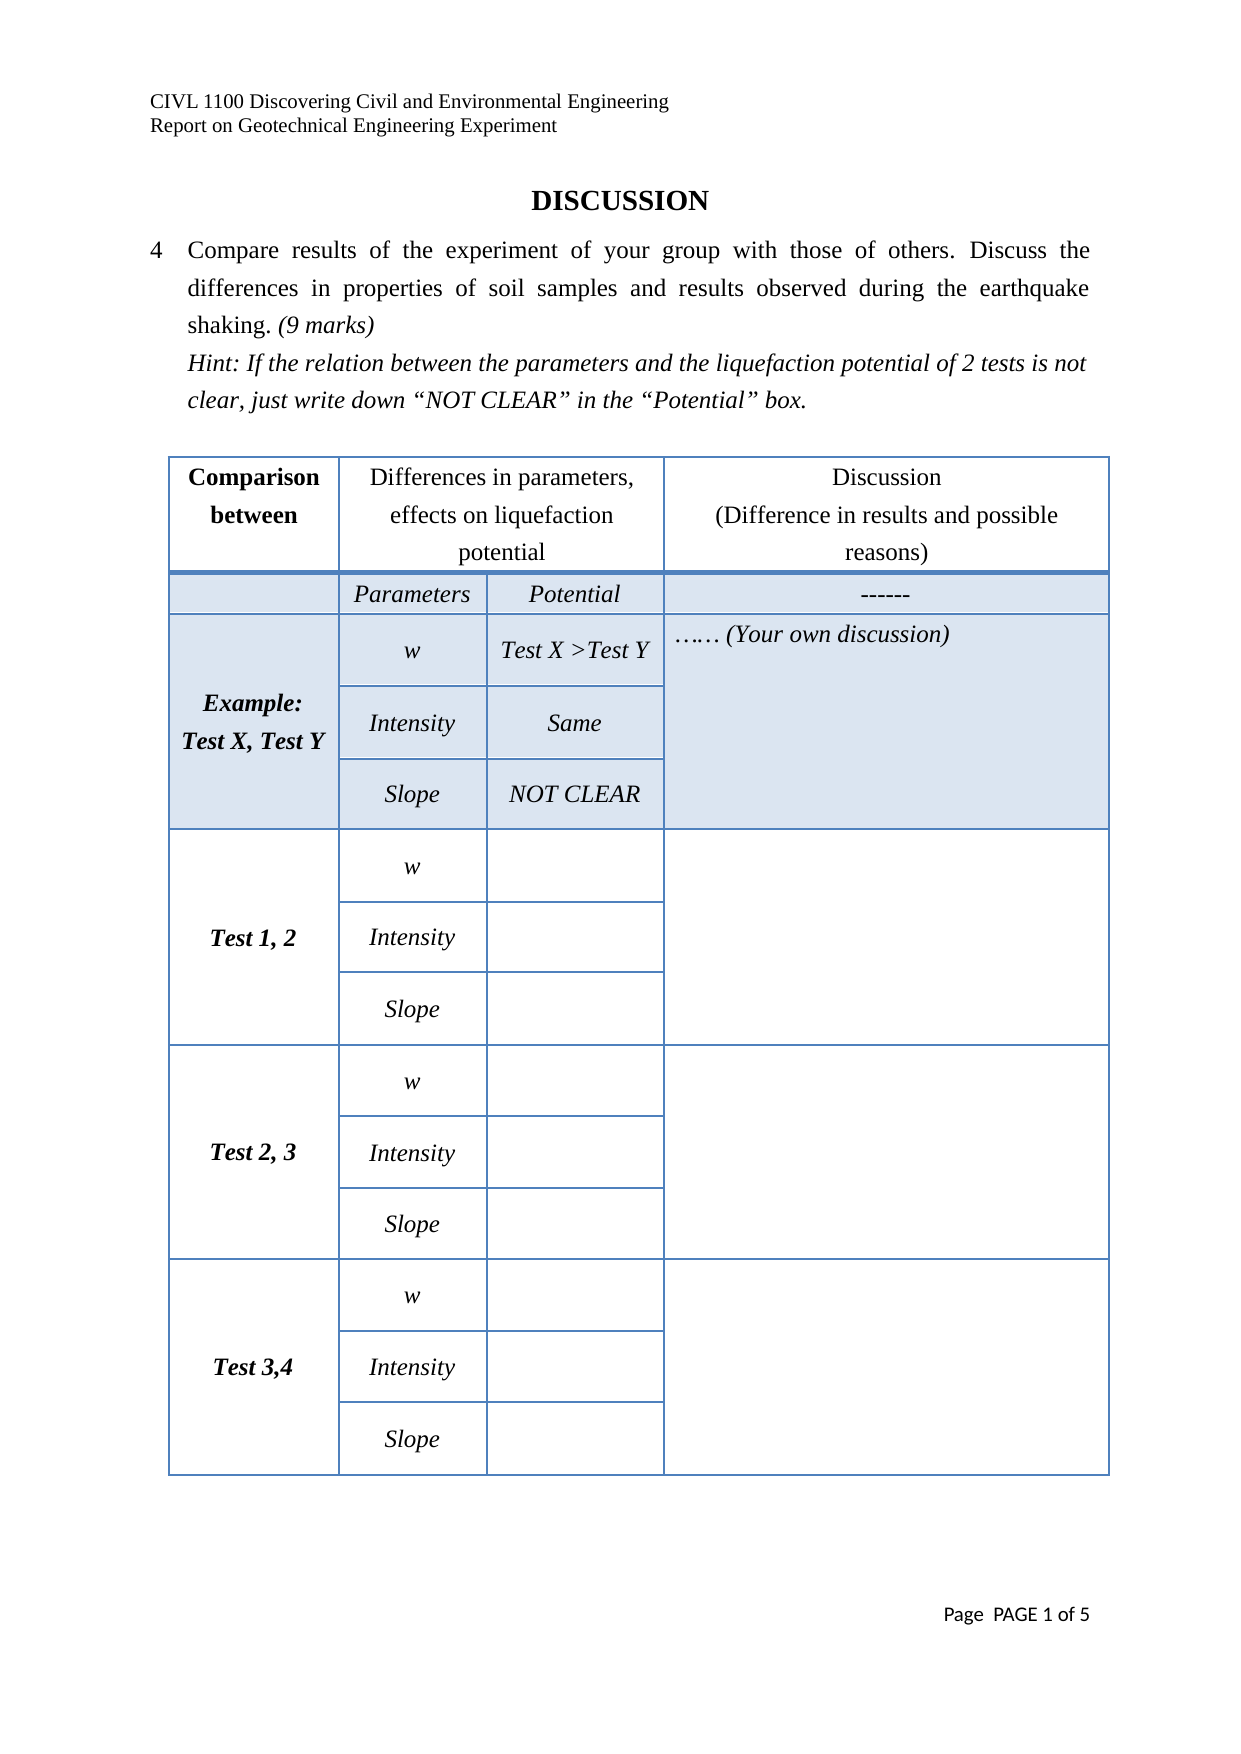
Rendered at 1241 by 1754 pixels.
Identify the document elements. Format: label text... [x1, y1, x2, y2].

table_cell [488, 1403, 663, 1474]
table_cell w [340, 1260, 486, 1330]
table_cell Intensity [340, 687, 486, 757]
table_cell Intensity [340, 1332, 486, 1401]
table_header Differences in parameters, effects on liquefaction potential [340, 458, 663, 570]
table_cell Slope [340, 1189, 486, 1257]
table_cell Slope [340, 1403, 486, 1474]
table_cell Parameters [340, 575, 486, 612]
table_cell [665, 1046, 1108, 1257]
table_header Comparison between [170, 458, 338, 570]
table_cell [488, 1046, 663, 1115]
text DISCUSSION [150, 181, 1090, 218]
table_cell [665, 1260, 1108, 1474]
table_cell [665, 830, 1108, 1044]
table_cell Slope [340, 760, 486, 828]
table_cell …… (Your own discussion) [665, 615, 1108, 828]
list Compare results of the experiment of your group with those of others. Discuss the differences in properties of soil samples and results observed during the earthquake shaking. (9 marks) [150, 231, 1090, 343]
list Hint: If the relation between the parameters and the liquefaction potential of 2 tests is not clear, just write down “NOT CLEAR” in the “Potential” box. [187, 343, 1090, 418]
table_cell Intensity [340, 903, 486, 971]
table_cell w [340, 830, 486, 901]
table_cell Test 3,4 [170, 1260, 338, 1474]
table_cell w [340, 615, 486, 684]
table_header Discussion (Difference in results and possible reasons) [665, 458, 1108, 570]
table_cell Test 1, 2 [170, 830, 338, 1044]
table_cell [488, 1189, 663, 1257]
table_cell [488, 830, 663, 901]
table_cell [488, 1332, 663, 1401]
table_cell Example: Test X, Test Y [170, 615, 338, 828]
table_cell Intensity [340, 1117, 486, 1187]
table_cell [488, 1260, 663, 1330]
table_cell [488, 1117, 663, 1187]
table_cell [170, 575, 338, 612]
table_cell [488, 973, 663, 1044]
table_cell Slope [340, 973, 486, 1044]
table_cell ------ [665, 575, 1108, 612]
table_cell Potential [488, 575, 663, 612]
table_cell Same [488, 687, 663, 757]
table_cell NOT CLEAR [488, 760, 663, 828]
table_cell Test 2, 3 [170, 1046, 338, 1257]
table_cell w [340, 1046, 486, 1115]
table_cell [488, 903, 663, 971]
table_cell Test X >Test Y [488, 615, 663, 684]
